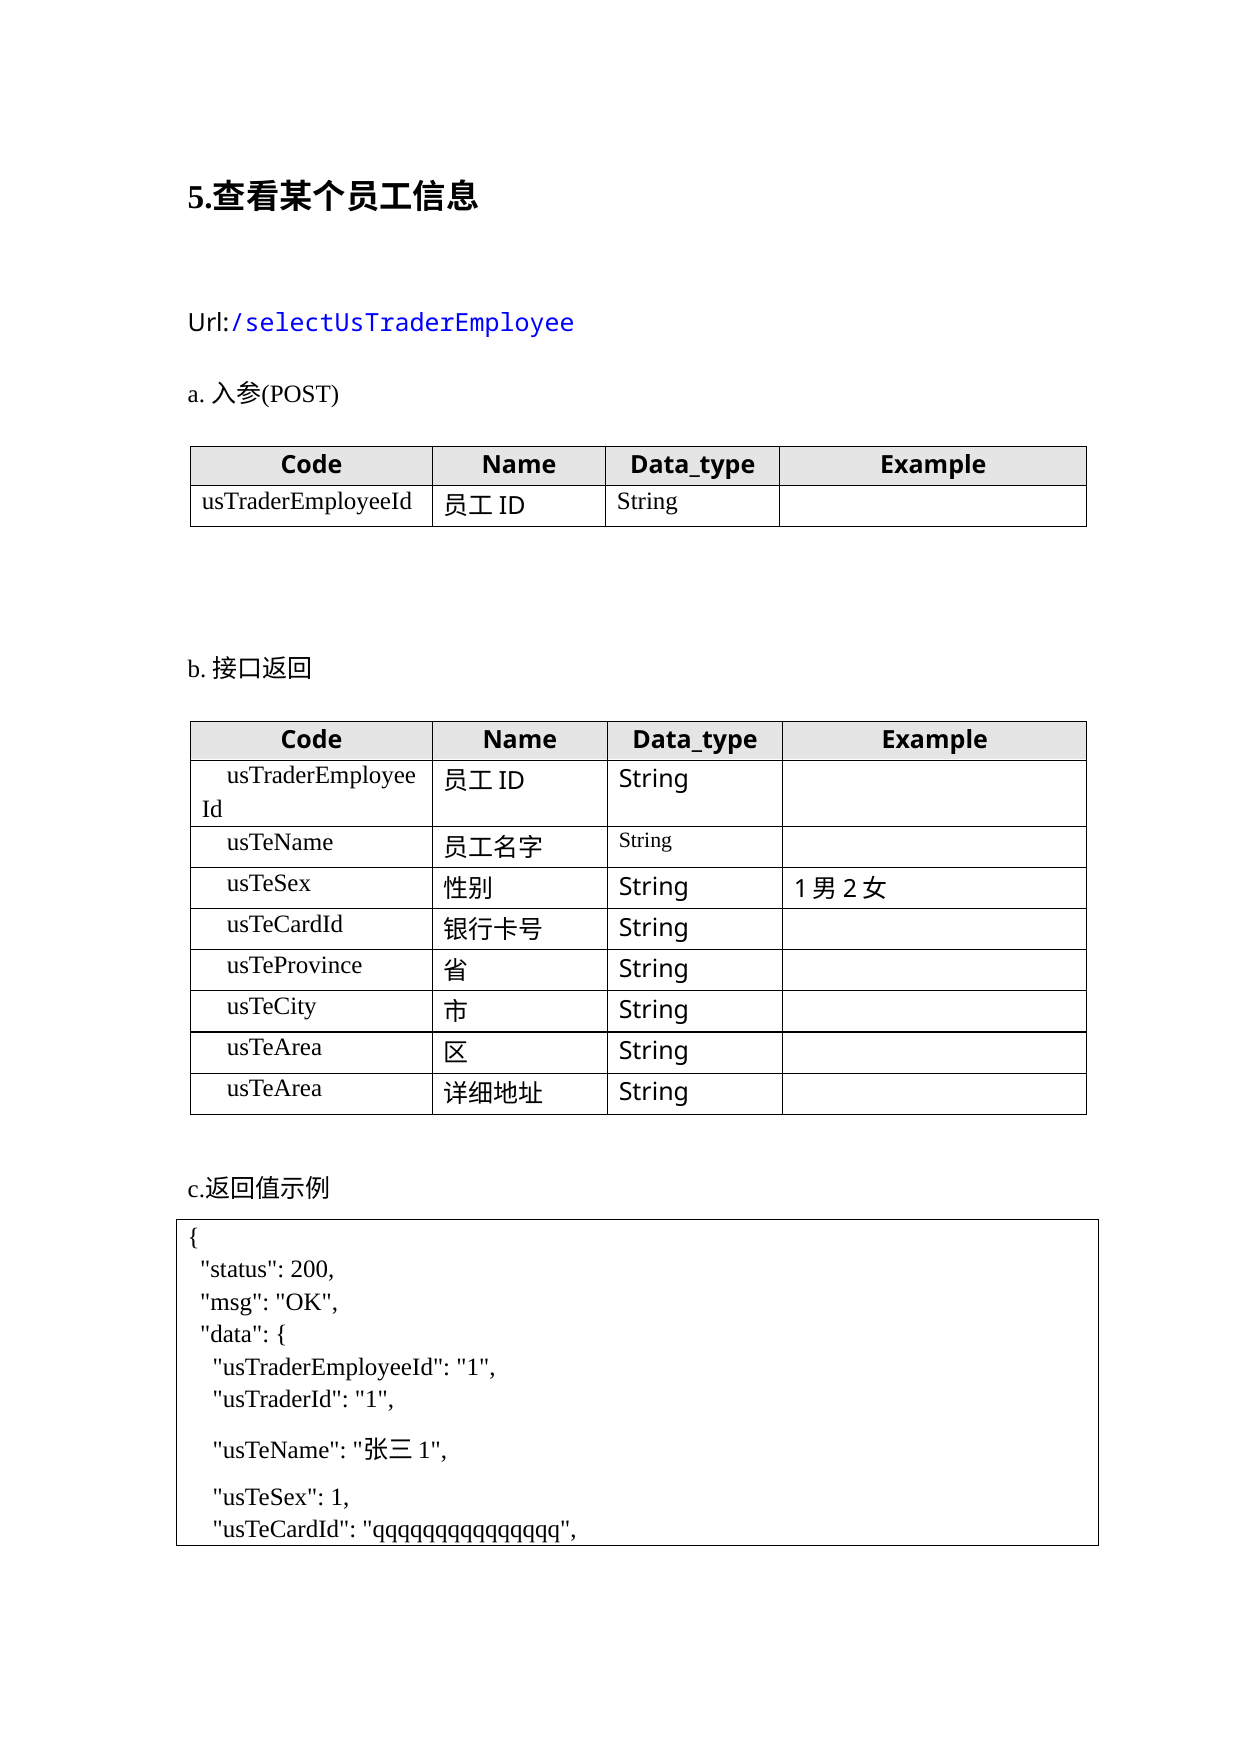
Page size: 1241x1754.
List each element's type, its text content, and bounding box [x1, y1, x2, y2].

table_cell usTeProvince [191, 950, 432, 990]
table_header Example [783, 722, 1086, 759]
table_cell String [608, 868, 782, 908]
table_cell String [608, 761, 782, 826]
table_cell [783, 909, 1086, 949]
table_cell String [608, 950, 782, 990]
table_cell [783, 991, 1086, 1031]
table_cell usTeCity [191, 991, 432, 1031]
table_cell [780, 486, 1086, 526]
table_cell 银行卡号 [433, 909, 607, 949]
table_cell usTeArea [191, 1033, 432, 1072]
table_cell usTeArea [191, 1074, 432, 1113]
text Url:/selectUsTraderEmployee [187, 289, 1053, 354]
table_cell 员工ID [433, 761, 607, 826]
table_cell 1男2女 [783, 868, 1086, 908]
table_cell String [608, 909, 782, 949]
table_cell 省 [433, 950, 607, 990]
table_cell 性别 [433, 868, 607, 908]
table_cell usTeSex [191, 868, 432, 908]
table_cell String [608, 827, 782, 867]
table_cell usTeName [191, 827, 432, 867]
text b. 接口返回 [187, 634, 1053, 699]
table_cell String [606, 486, 779, 526]
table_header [177, 1220, 1098, 1545]
table_cell [783, 1074, 1086, 1113]
subtitle 5.查看某个员工信息 [187, 162, 1053, 227]
table_cell 区 [433, 1033, 607, 1072]
table_cell usTraderEmployeeId [191, 761, 432, 826]
table_header Example [780, 447, 1086, 485]
table_cell usTraderEmployeeId [191, 486, 432, 526]
table_header Name [433, 722, 607, 759]
table_cell String [608, 1074, 782, 1113]
table_cell [783, 827, 1086, 867]
table_cell [783, 1033, 1086, 1072]
table_header Code [191, 722, 432, 759]
table_cell 员工ID [433, 486, 605, 526]
table_header Code [191, 447, 432, 485]
table_cell 市 [433, 991, 607, 1031]
table_header Data_type [606, 447, 779, 485]
table_cell usTeCardId [191, 909, 432, 949]
table_cell String [608, 1033, 782, 1072]
table_cell 详细地址 [433, 1074, 607, 1113]
text c.返回值示例 [187, 1154, 1053, 1219]
table_cell [783, 950, 1086, 990]
text a. 入参(POST) [187, 359, 1053, 424]
table_header Data_type [608, 722, 782, 759]
table_cell String [608, 991, 782, 1031]
table_cell 员工名字 [433, 827, 607, 867]
table_cell [783, 761, 1086, 826]
table_header Name [433, 447, 605, 485]
